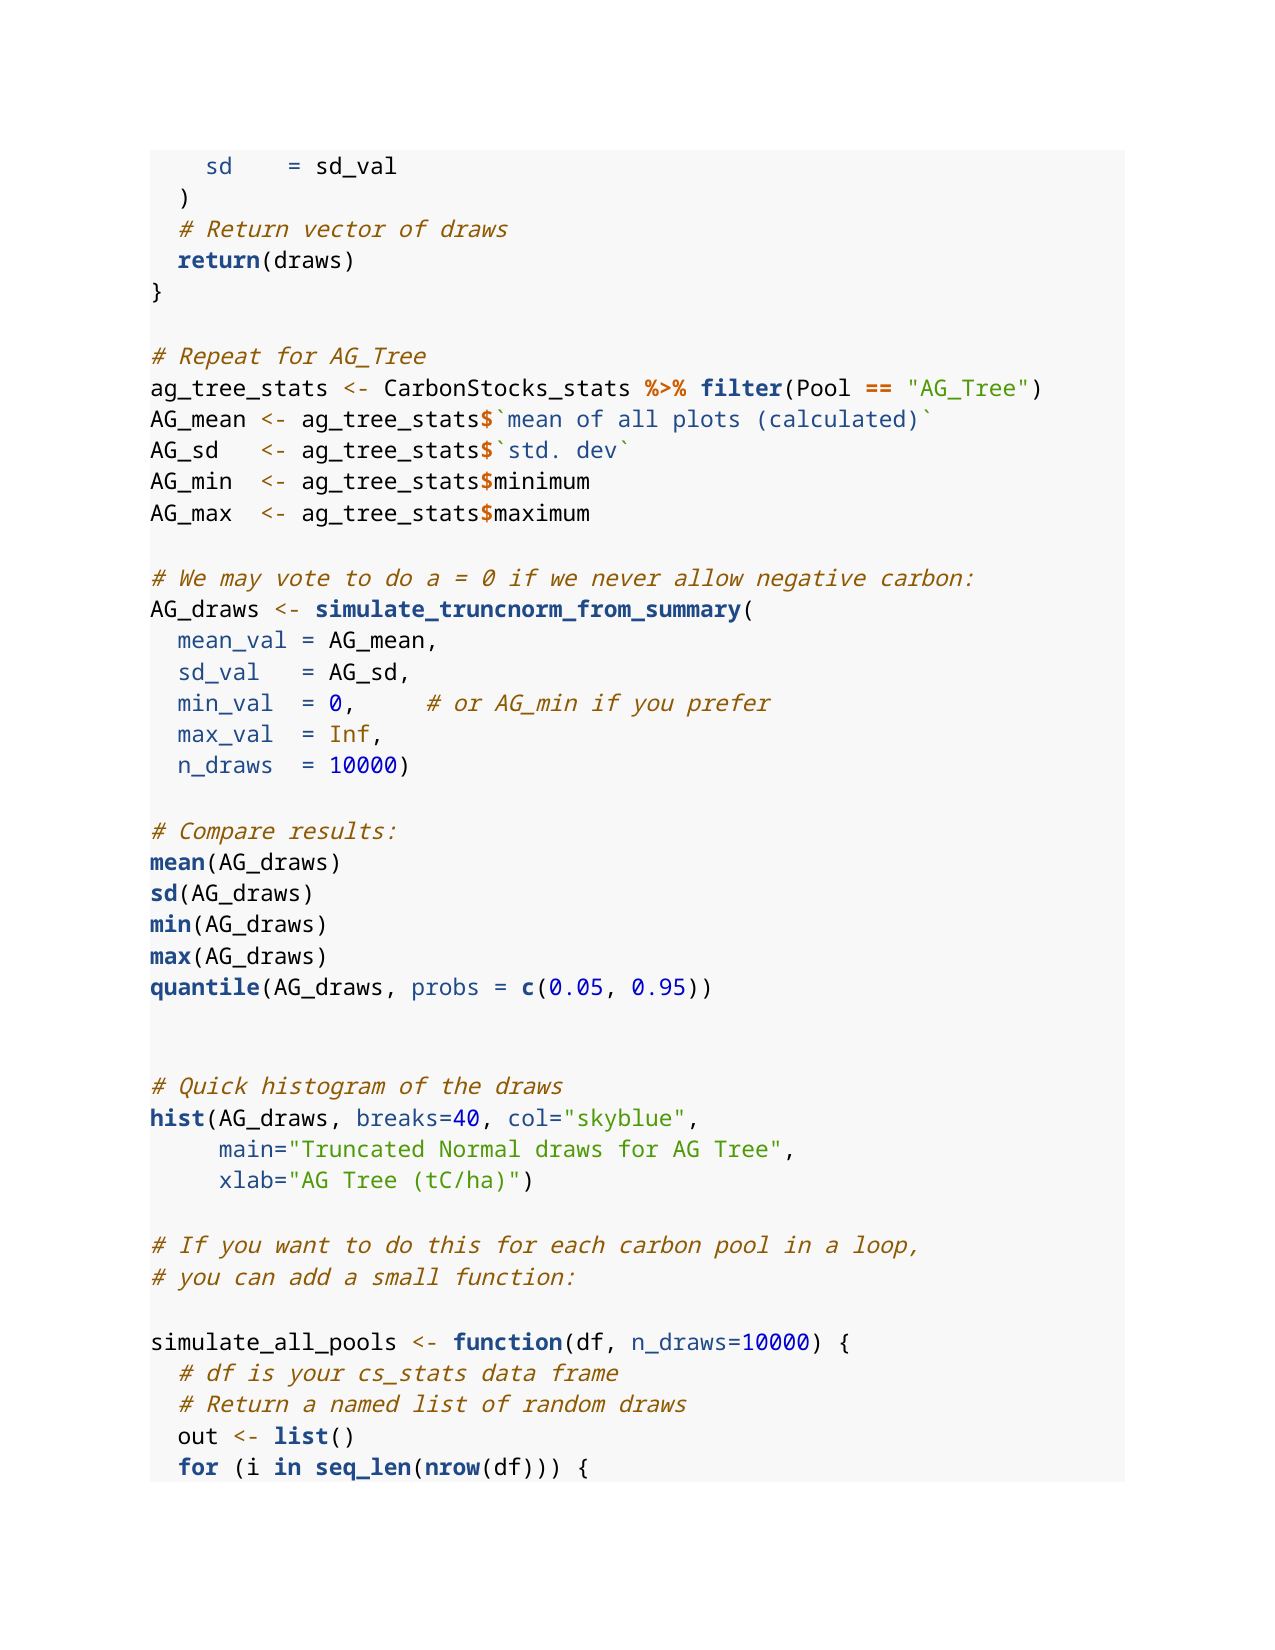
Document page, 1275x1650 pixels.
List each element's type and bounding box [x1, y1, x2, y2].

text [150, 150, 1125, 1482]
